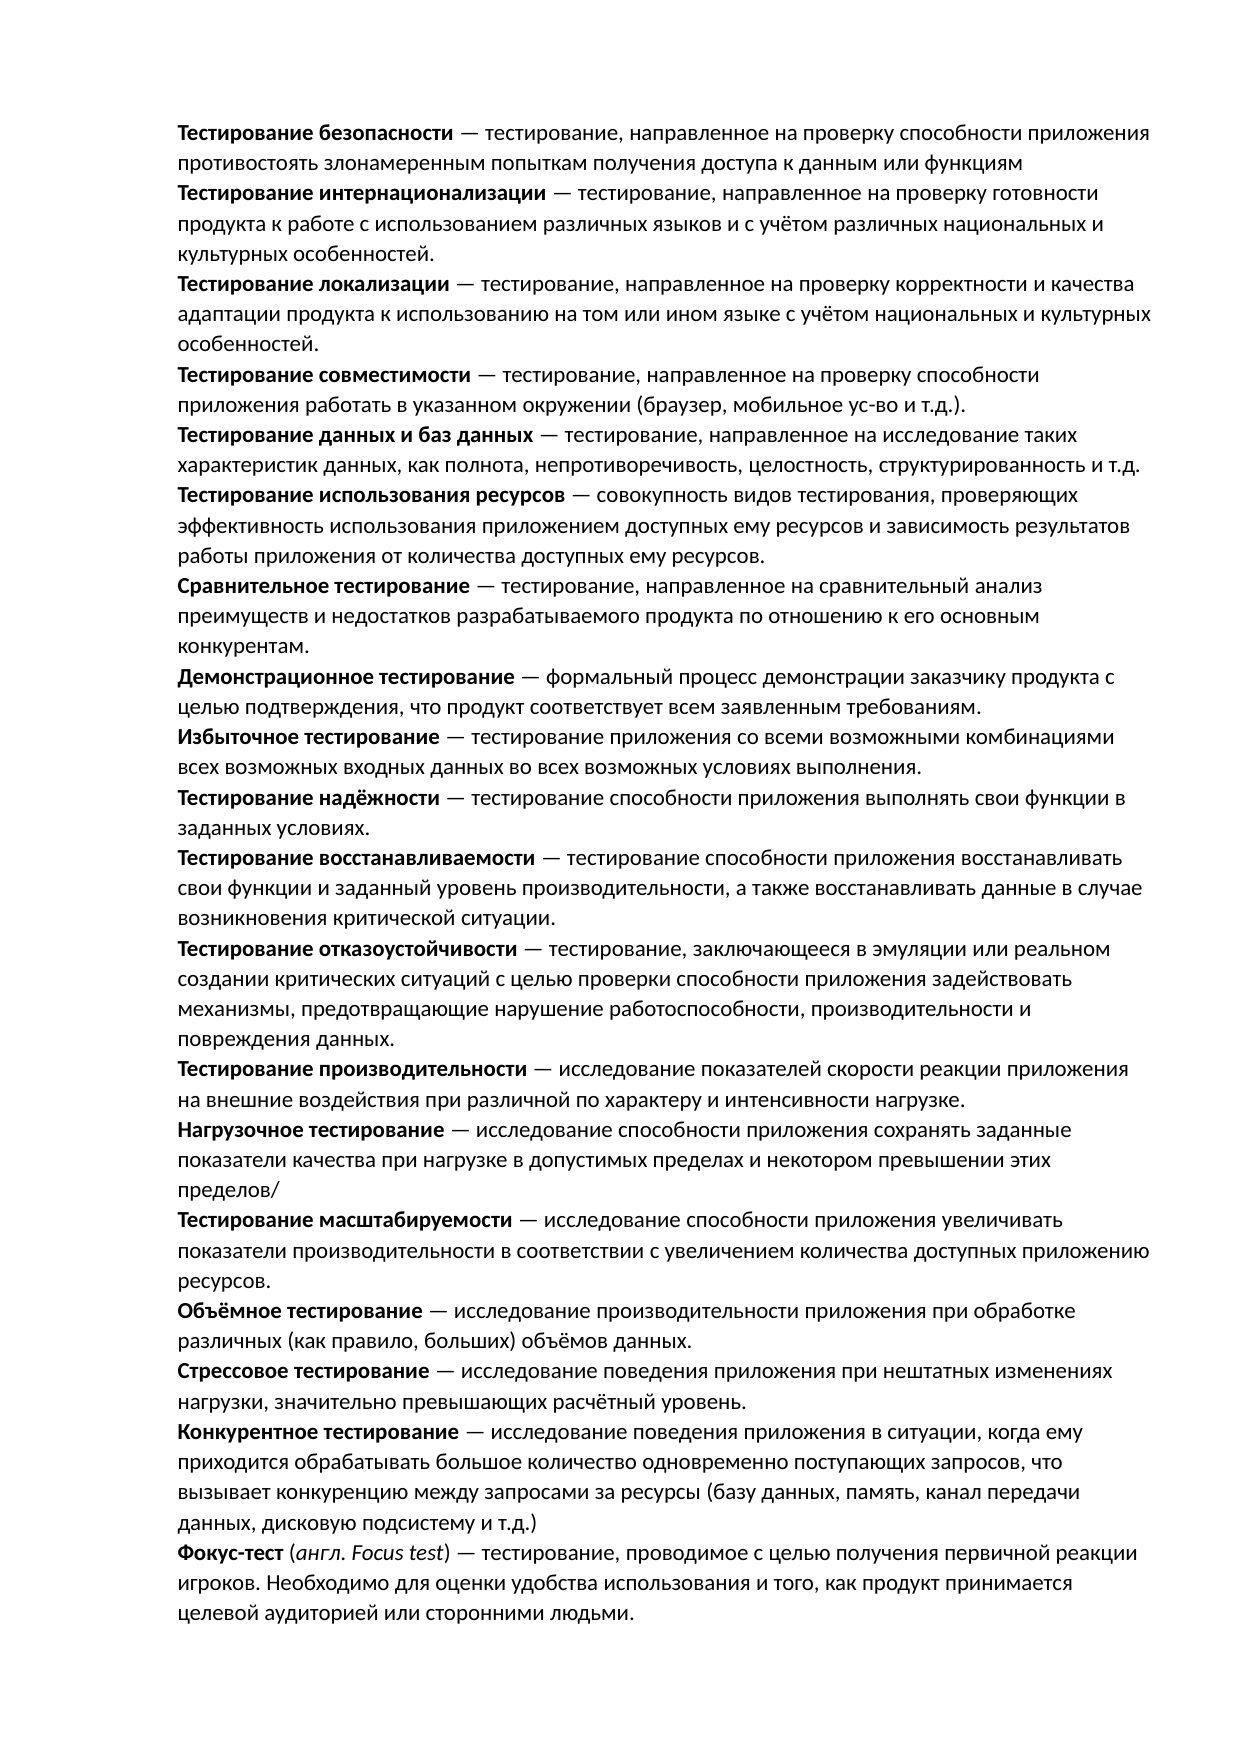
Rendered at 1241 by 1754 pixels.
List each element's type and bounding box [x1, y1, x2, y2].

text [177, 118, 1152, 1626]
